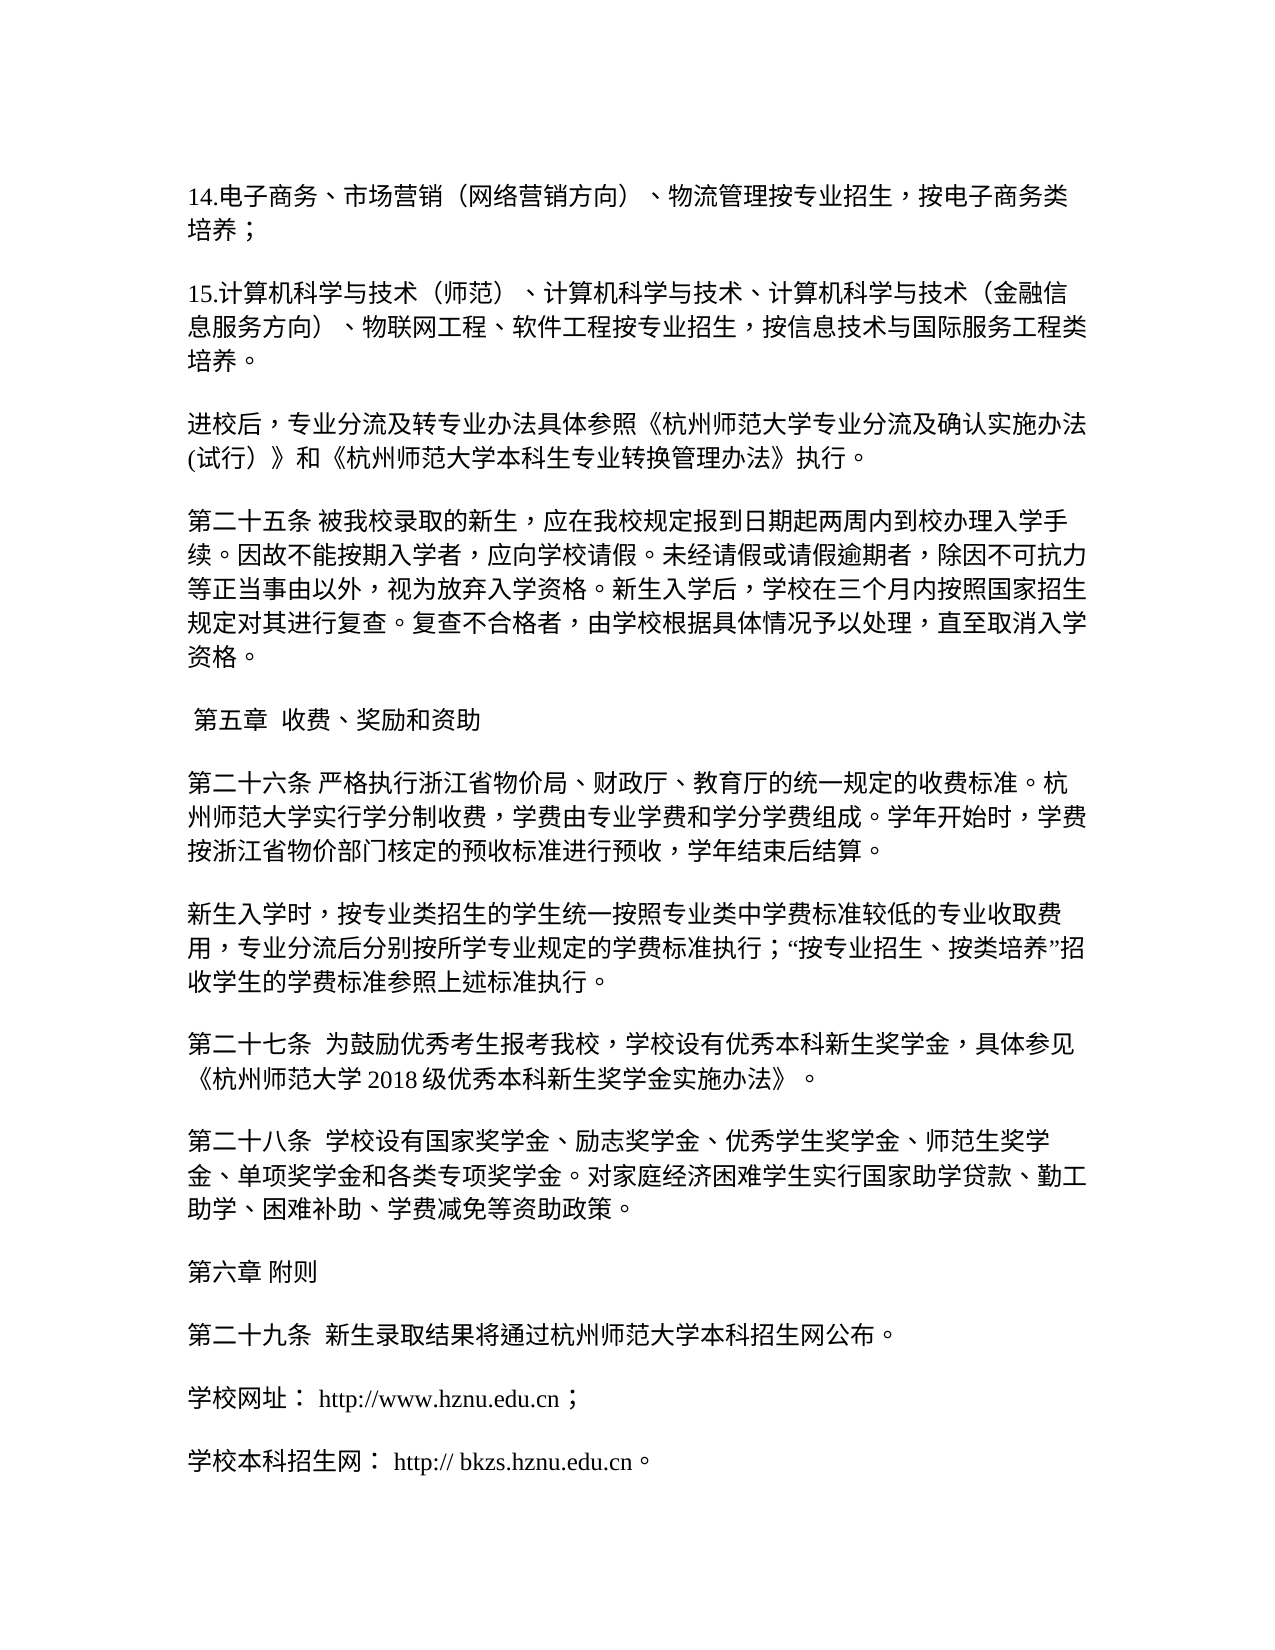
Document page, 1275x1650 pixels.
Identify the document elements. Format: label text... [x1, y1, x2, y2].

text 学校本科招生网： http:// bkzs.hznu.edu.cn。 [187, 1443, 1087, 1477]
text 进校后，专业分流及转专业办法具体参照《杭州师范大学专业分流及确认实施办法(试行）》和《杭州师范大学本科生专业转换管理办法》执行。 [187, 407, 1087, 475]
text 第五章 收费、奖励和资助 [187, 702, 1087, 737]
text 第六章 附则 [187, 1255, 1087, 1289]
text 学校网址： http://www.hznu.edu.cn； [187, 1381, 1087, 1415]
text 第二十七条 为鼓励优秀考生报考我校，学校设有优秀本科新生奖学金，具体参见《杭州师范大学2018级优秀本科新生奖学金实施办法》。 [187, 1027, 1087, 1095]
text 14.电子商务、市场营销（网络营销方向）、物流管理按专业招生，按电子商务类培养； [187, 179, 1087, 247]
text 新生入学时，按专业类招生的学生统一按照专业类中学费标准较低的专业收取费用，专业分流后分别按所学专业规定的学费标准执行；“按专业招生、按类培养”招收学生的学费标准参照上述标准执行。 [187, 896, 1087, 998]
text 第二十六条 严格执行浙江省物价局、财政厅、教育厅的统一规定的收费标准。杭州师范大学实行学分制收费，学费由专业学费和学分学费组成。学年开始时，学费按浙江省物价部门核定的预收标准进行预收，学年结束后结算。 [187, 765, 1087, 867]
text 15.计算机科学与技术（师范）、计算机科学与技术、计算机科学与技术（金融信息服务方向）、物联网工程、软件工程按专业招生，按信息技术与国际服务工程类培养。 [187, 276, 1087, 378]
text 第二十八条 学校设有国家奖学金、励志奖学金、优秀学生奖学金、师范生奖学金、单项奖学金和各类专项奖学金。对家庭经济困难学生实行国家助学贷款、勤工助学、困难补助、学费减免等资助政策。 [187, 1124, 1087, 1226]
text 第二十五条 被我校录取的新生，应在我校规定报到日期起两周内到校办理入学手续。因故不能按期入学者，应向学校请假。未经请假或请假逾期者，除因不可抗力等正当事由以外，视为放弃入学资格。新生入学后，学校在三个月内按照国家招生规定对其进行复查。复查不合格者，由学校根据具体情况予以处理，直至取消入学资格。 [187, 503, 1087, 674]
text 第二十九条 新生录取结果将通过杭州师范大学本科招生网公布。 [187, 1318, 1087, 1352]
